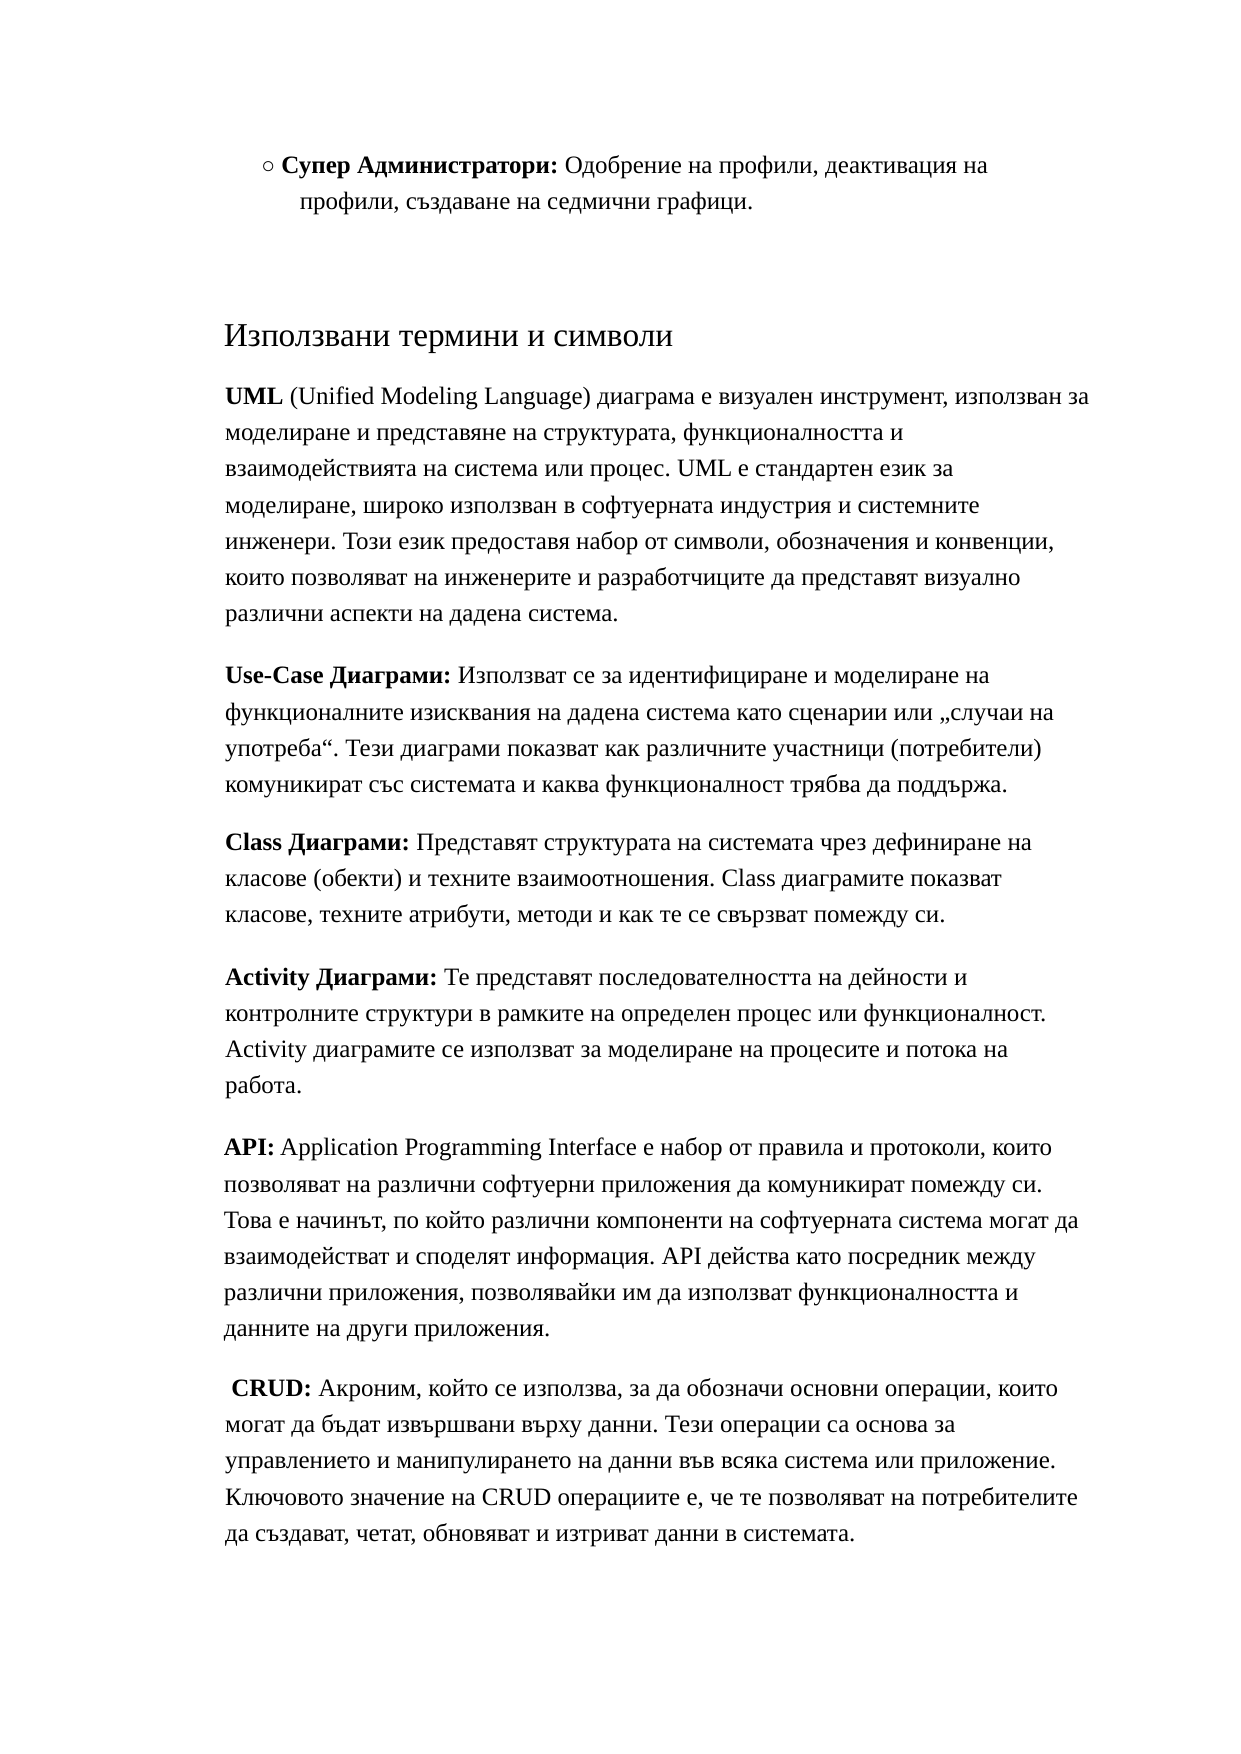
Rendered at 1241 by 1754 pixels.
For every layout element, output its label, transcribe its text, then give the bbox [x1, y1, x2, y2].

text API: Application Programming Interface е набор от правила и протоколи, които позволяват на различни софтуерни приложения да комуникират помежду си. Това е начинът, по който различни компоненти на софтуерната система могат да взаимодействат и споделят информация. API действа като посредник между различни приложения, позволявайки им да използват функционалността и данните на други приложения. [224, 1132, 1090, 1342]
text Activity Диаграми: Те представят последователността на дейности и контролните структури в рамките на определен процес или функционалност. Activity диаграмите се използват за моделиране на процесите и потока на работа. [225, 962, 1090, 1099]
subtitle Използвани термини и символи [223, 316, 1093, 354]
text ○ Супер Администратори: Одобрение на профили, деактивация на профили, създаване на седмични графици. [261, 150, 1090, 215]
text UML (Unified Modeling Language) диаграма е визуален инструмент, използван за моделиране и представяне на структурата, функционалността и взаимодействията на система или процес. UML е стандартен език за моделиране, широко използван в софтуерната индустрия и системните инженери. Този език предоставя набор от символи, обозначения и конвенции, които позволяват на инженерите и разработчиците да представят визуално различни аспекти на дадена система. [225, 381, 1090, 627]
text Class Диаграми: Представят структурата на системата чрез дефиниране на класове (обекти) и техните взаимоотношения. Class диаграмите показват класове, техните атрибути, методи и как те се свързват помежду си. [225, 827, 1090, 928]
text CRUD: Акроним, който се използва, за да обозначи основни операции, които могат да бъдат извършвани върху данни. Тези операции са основа за управлението и манипулирането на данни във всяка система или приложение. Ключовото значение на CRUD операциите е, че те позволяват на потребителите да създават, четат, обновяват и изтриват данни в системата. [225, 1373, 1090, 1547]
text Use-Case Диаграми: Използват се за идентифициране и моделиране на функционалните изисквания на дадена система като сценарии или „случаи на употреба“. Тези диаграми показват как различните участници (потребители) комуникират със системата и каква функционалност трябва да поддържа. [225, 661, 1090, 798]
